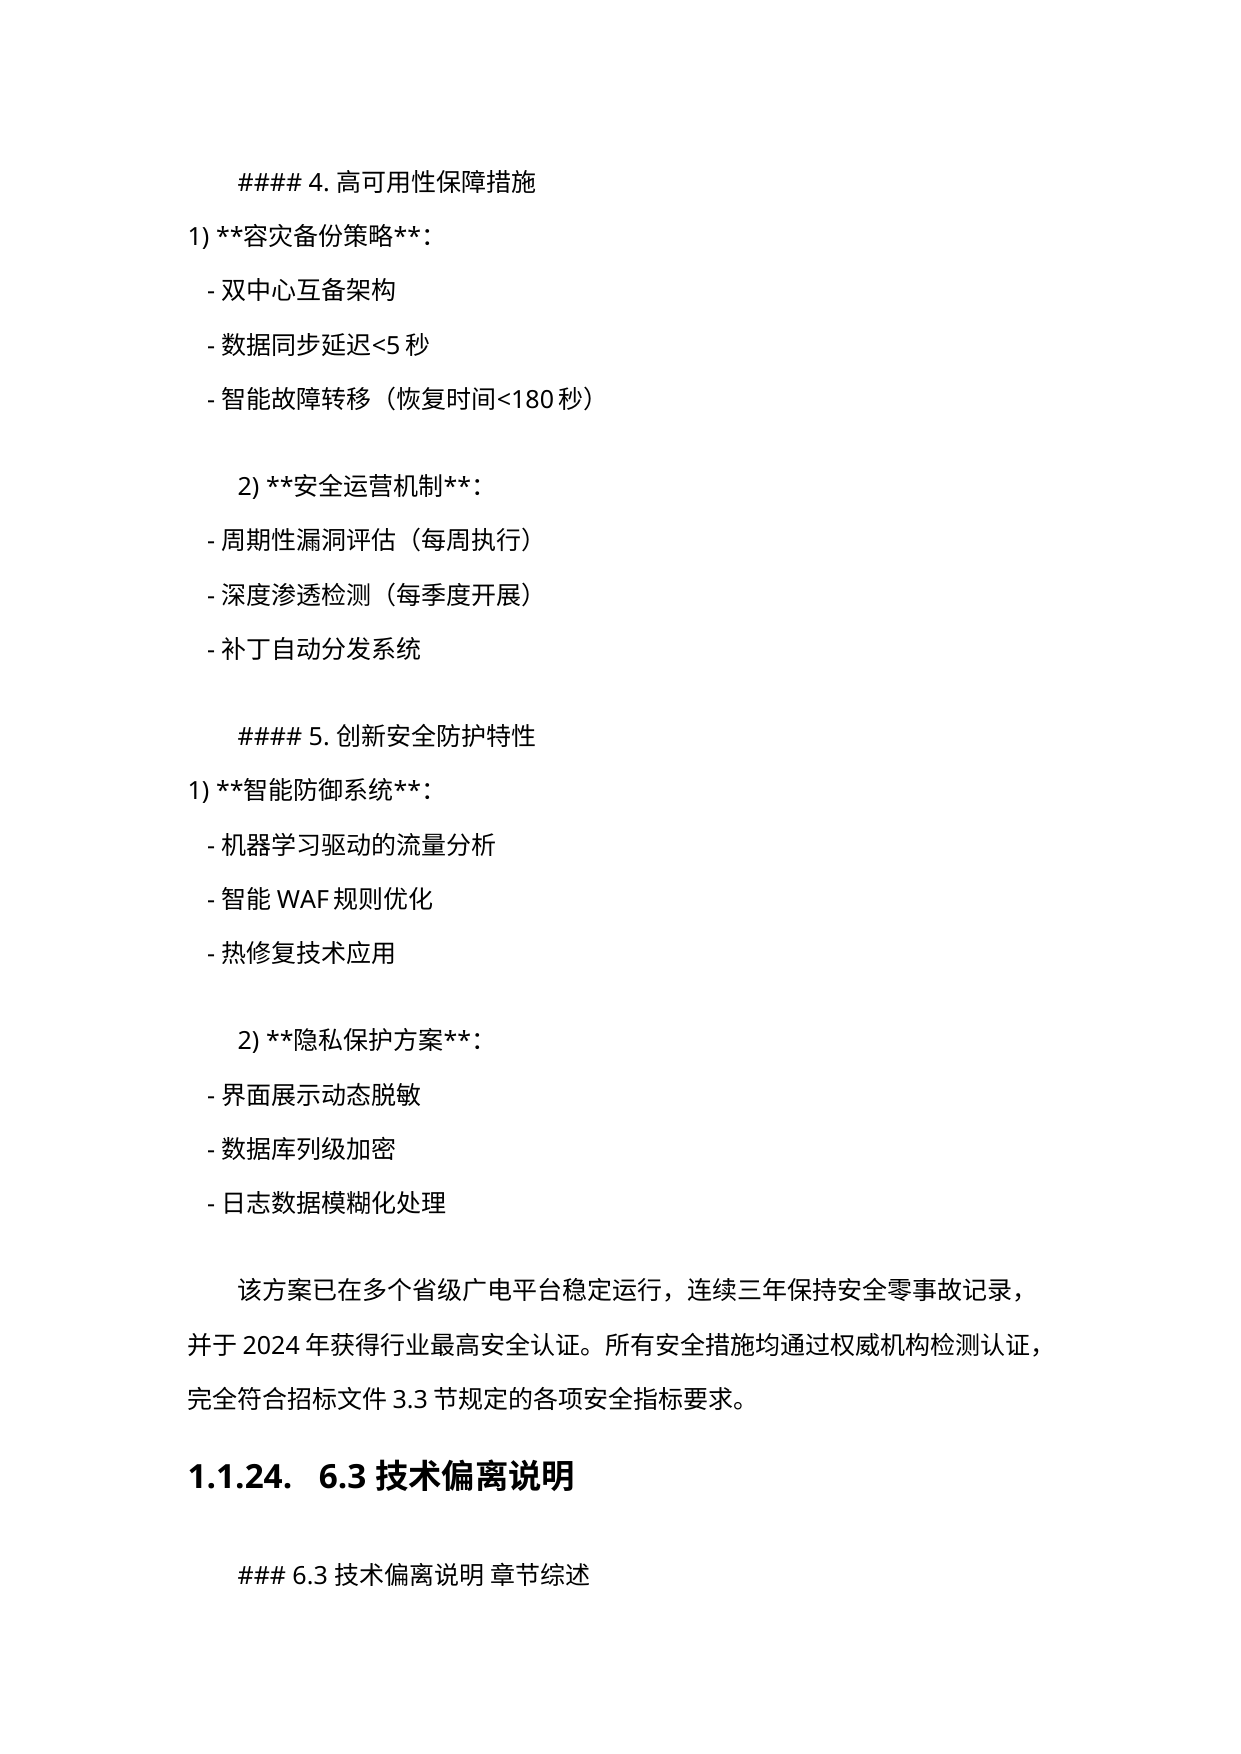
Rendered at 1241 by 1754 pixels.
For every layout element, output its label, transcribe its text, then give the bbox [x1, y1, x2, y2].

text #### 5. 创新安全防护特性 1) **智能防御系统**： - 机器学习驱动的流量分析 - 智能WAF规则优化 - 热修复技术应用 [187, 716, 1053, 970]
text 6.3 技术偏离说明 [187, 1450, 1053, 1498]
text #### 4. 高可用性保障措施 1) **容灾备份策略**： - 双中心互备架构 - 数据同步延迟<5秒 - 智能故障转移（恢复时间<180秒） [187, 162, 1053, 416]
text 2) **安全运营机制**： - 周期性漏洞评估（每周执行） - 深度渗透检测（每季度开展） - 补丁自动分发系统 [187, 466, 1053, 666]
text 2) **隐私保护方案**： - 界面展示动态脱敏 - 数据库列级加密 - 日志数据模糊化处理 [187, 1021, 1053, 1220]
text ### 6.3 技术偏离说明 章节综述 [187, 1555, 1053, 1591]
text 该方案已在多个省级广电平台稳定运行，连续三年保持安全零事故记录，并于2024年获得行业最高安全认证。所有安全措施均通过权威机构检测认证，完全符合招标文件3.3节规定的各项安全指标要求。 [187, 1271, 1053, 1416]
